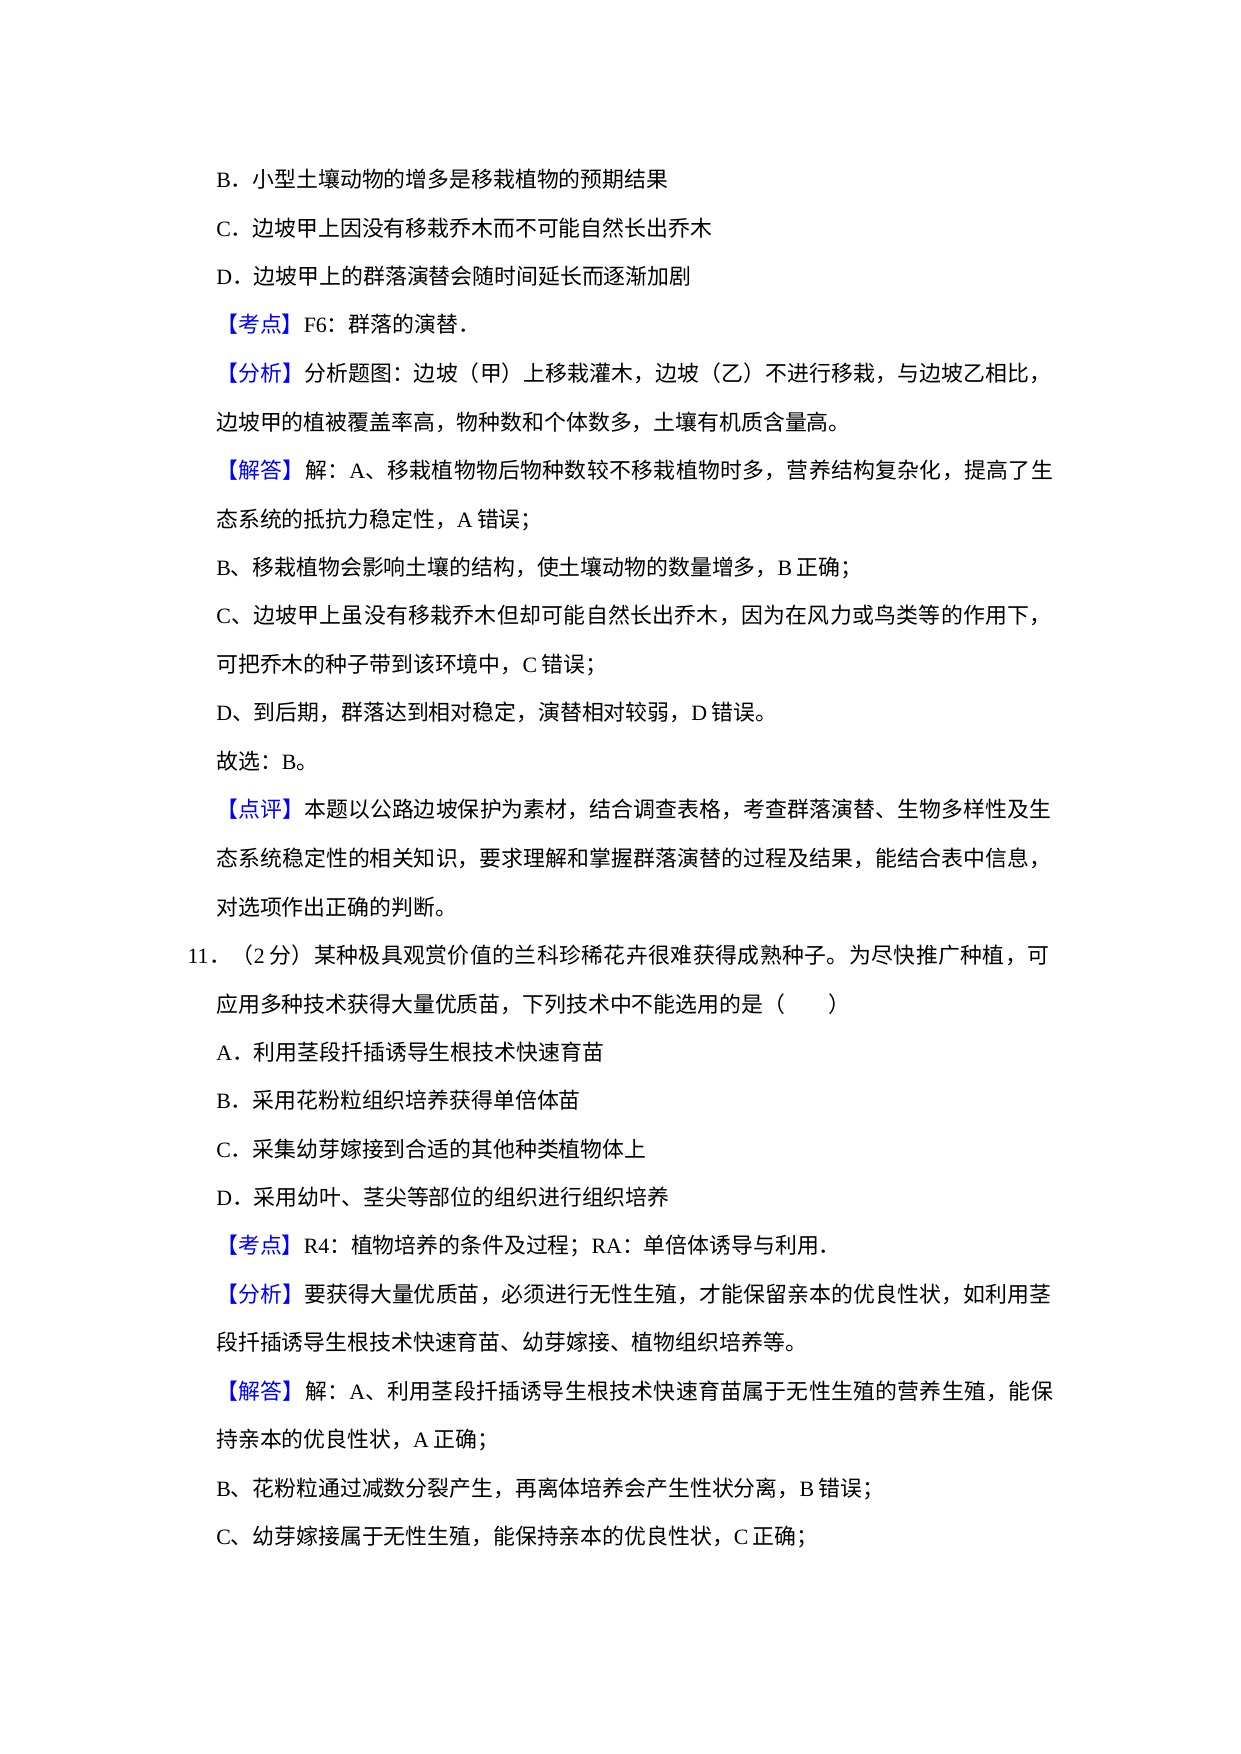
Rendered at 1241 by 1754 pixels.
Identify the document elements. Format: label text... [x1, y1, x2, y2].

text C、边坡甲上虽没有移栽乔木但却可能自然长出乔木，因为在风力或鸟类等的作用下，可把乔木的种子带到该环境中，C错误； [216, 598, 1053, 679]
text A．利用茎段扦插诱导生根技术快速育苗 [187, 1034, 1053, 1067]
text C、幼芽嫁接属于无性生殖，能保持亲本的优良性状，C正确； [216, 1519, 1053, 1551]
text 【分析】要获得大量优质苗，必须进行无性生殖，才能保留亲本的优良性状，如利用茎段扦插诱导生根技术快速育苗、幼芽嫁接、植物组织培养等。 [216, 1276, 1053, 1357]
text D、到后期，群落达到相对稳定，演替相对较弱，D错误。 [216, 695, 1053, 727]
text 【解答】解：A、利用茎段扦插诱导生根技术快速育苗属于无性生殖的营养生殖，能保持亲本的优良性状，A正确； [216, 1373, 1053, 1454]
text 11．（2分）某种极具观赏价值的兰科珍稀花卉很难获得成熟种子。为尽快推广种植，可应用多种技术获得大量优质苗，下列技术中不能选用的是（ ） [187, 937, 1053, 1019]
text C．边坡甲上因没有移栽乔木而不可能自然长出乔木 [187, 210, 1053, 243]
text 【分析】分析题图：边坡（甲）上移栽灌木，边坡（乙）不进行移栽，与边坡乙相比，边坡甲的植被覆盖率高，物种数和个体数多，土壤有机质含量高。 [216, 355, 1053, 437]
text 【点评】本题以公路边坡保护为素材，结合调查表格，考查群落演替、生物多样性及生态系统稳定性的相关知识，要求理解和掌握群落演替的过程及结果，能结合表中信息，对选项作出正确的判断。 [216, 792, 1053, 922]
text C．采集幼芽嫁接到合适的其他种类植物体上 [187, 1131, 1053, 1164]
text B、移栽植物会影响土壤的结构，使土壤动物的数量增多，B正确； [216, 549, 1053, 582]
text 【考点】R4：植物培养的条件及过程；RA：单倍体诱导与利用．菁优网版权所有 [216, 1228, 1053, 1260]
text D．采用幼叶、茎尖等部位的组织进行组织培养 [187, 1179, 1053, 1212]
text B．小型土壤动物的增多是移栽植物的预期结果 [187, 162, 1053, 194]
text 【解答】解：A、移栽植物物后物种数较不移栽植物时多，营养结构复杂化，提高了生态系统的抵抗力稳定性，A错误； [216, 452, 1053, 534]
text D．边坡甲上的群落演替会随时间延长而逐渐加剧 [187, 259, 1053, 291]
text 【考点】F6：群落的演替．菁优网版权所有 [216, 307, 1053, 339]
text B．采用花粉粒组织培养获得单倍体苗 [187, 1083, 1053, 1115]
text B、花粉粒通过减数分裂产生，再离体培养会产生性状分离，B错误； [216, 1470, 1053, 1503]
text 故选：B。 [216, 743, 1053, 776]
